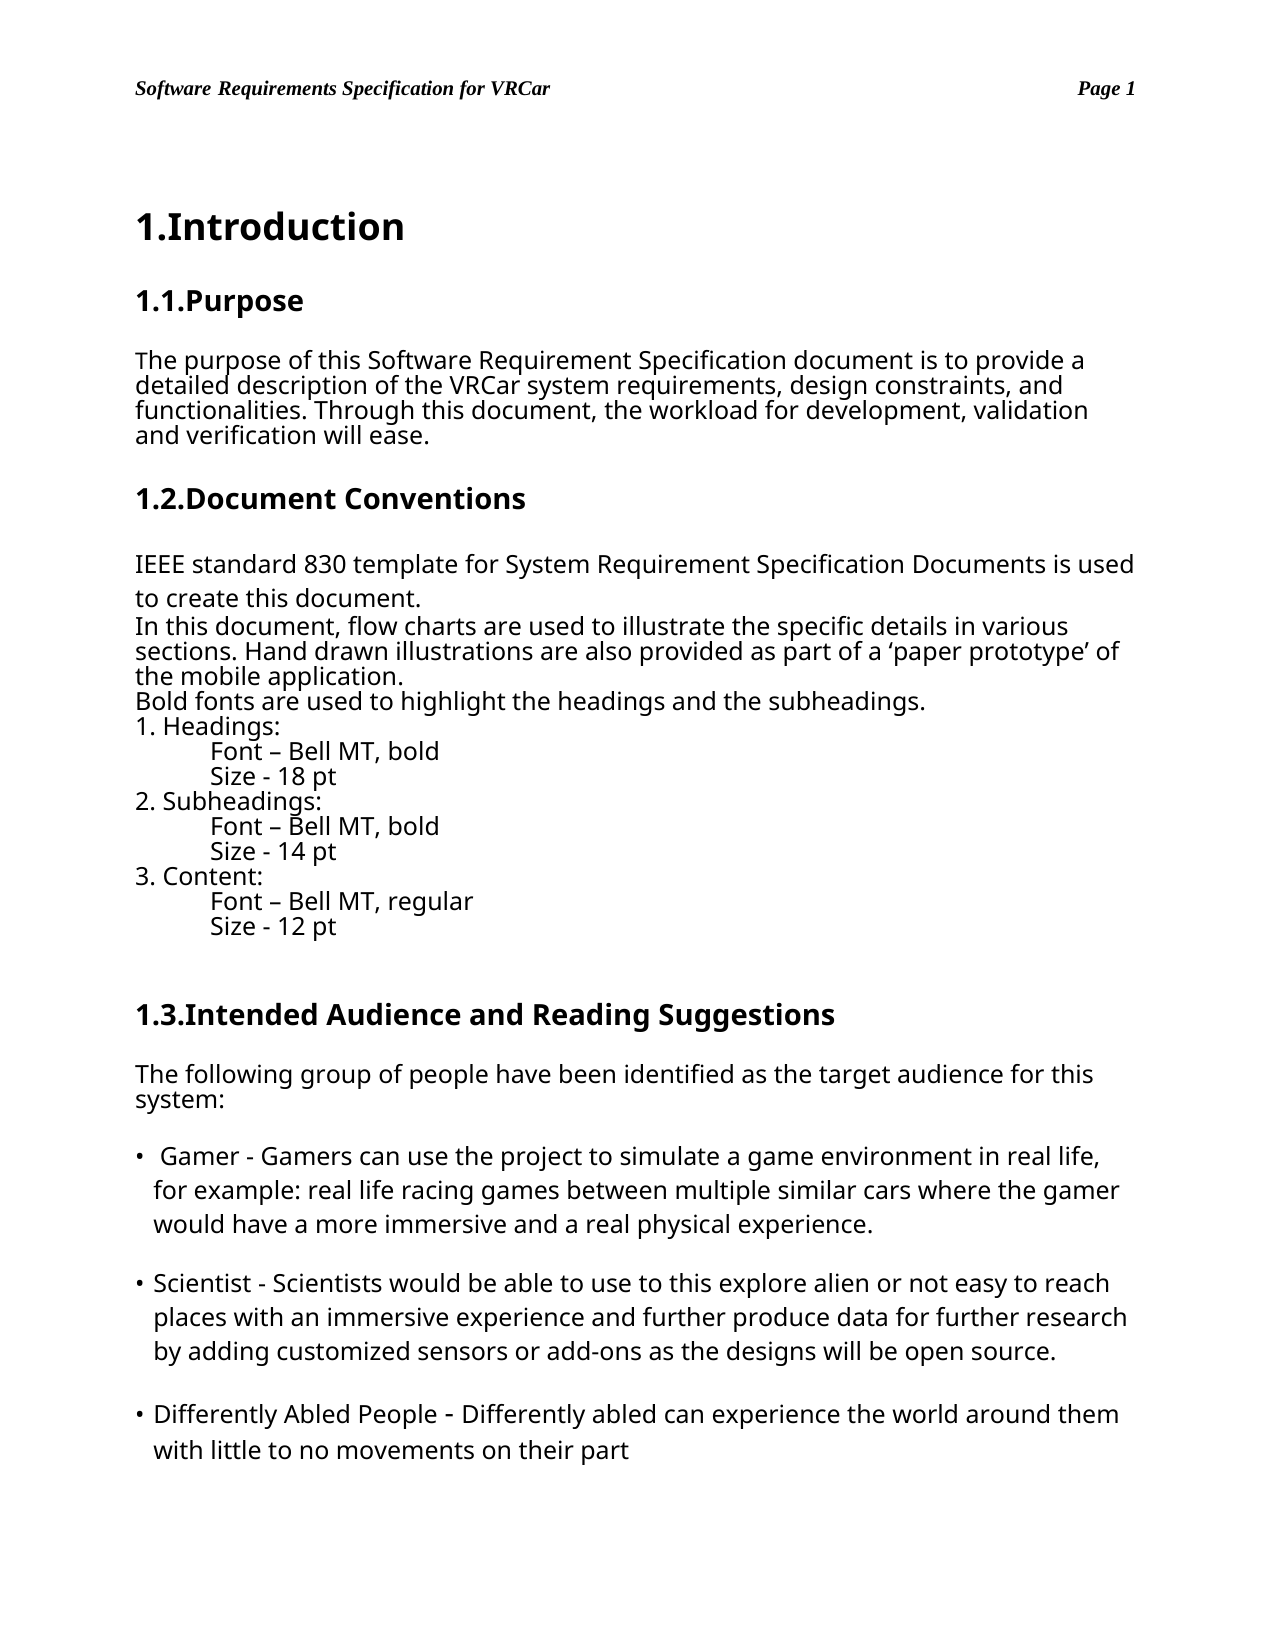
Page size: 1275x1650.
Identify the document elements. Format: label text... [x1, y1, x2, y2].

subtitle Document Conventions [135, 478, 1140, 518]
list Scientist - Scientists would be able to use to this explore alien or not easy to reach places with an immersive experience and further produce data for further research by adding customized sensors or add-ons as the designs will be open source. [135, 1265, 1140, 1368]
text In this document, flow charts are used to illustrate the specific details in various sections. Hand drawn illustrations are also provided as part of a ‘paper prototype’ of the mobile application. [135, 615, 1140, 690]
text IEEE standard 830 template for System Requirement Specification Documents is used to create this document. [135, 547, 1140, 615]
text The purpose of this Software Requirement Specification document is to provide a detailed description of the VRCar system requirements, design constraints, and functionalities. Through this document, the workload for development, validation and verification will ease. [135, 349, 1140, 449]
text The following group of people have been identified as the target audience for this system: [135, 1063, 1140, 1113]
subtitle Intended Audience and Reading Suggestions [135, 994, 1140, 1034]
text 2. Subheadings: [135, 790, 1140, 815]
text Size - 12 pt [135, 915, 1140, 940]
text Bold fonts are used to highlight the headings and the subheadings. [135, 690, 1140, 715]
text 3. Content: [135, 865, 1140, 890]
text Size - 14 pt [135, 840, 1140, 865]
subtitle Purpose [135, 280, 1140, 320]
subtitle Introduction [135, 200, 1140, 251]
list Gamer - Gamers can use the project to simulate a game environment in real life, for example: real life racing games between multiple similar cars where the gamer would have a more immersive and a real physical experience. [135, 1138, 1140, 1240]
text 1. Headings: [135, 715, 1140, 740]
text Font – Bell MT, bold [135, 815, 1140, 840]
text Font – Bell MT, bold Size - 18 pt [135, 740, 1140, 790]
list Differently Abled People - Differently abled can experience the world around them with little to no movements on their part [135, 1393, 1140, 1466]
text Font – Bell MT, regular [135, 890, 1140, 915]
